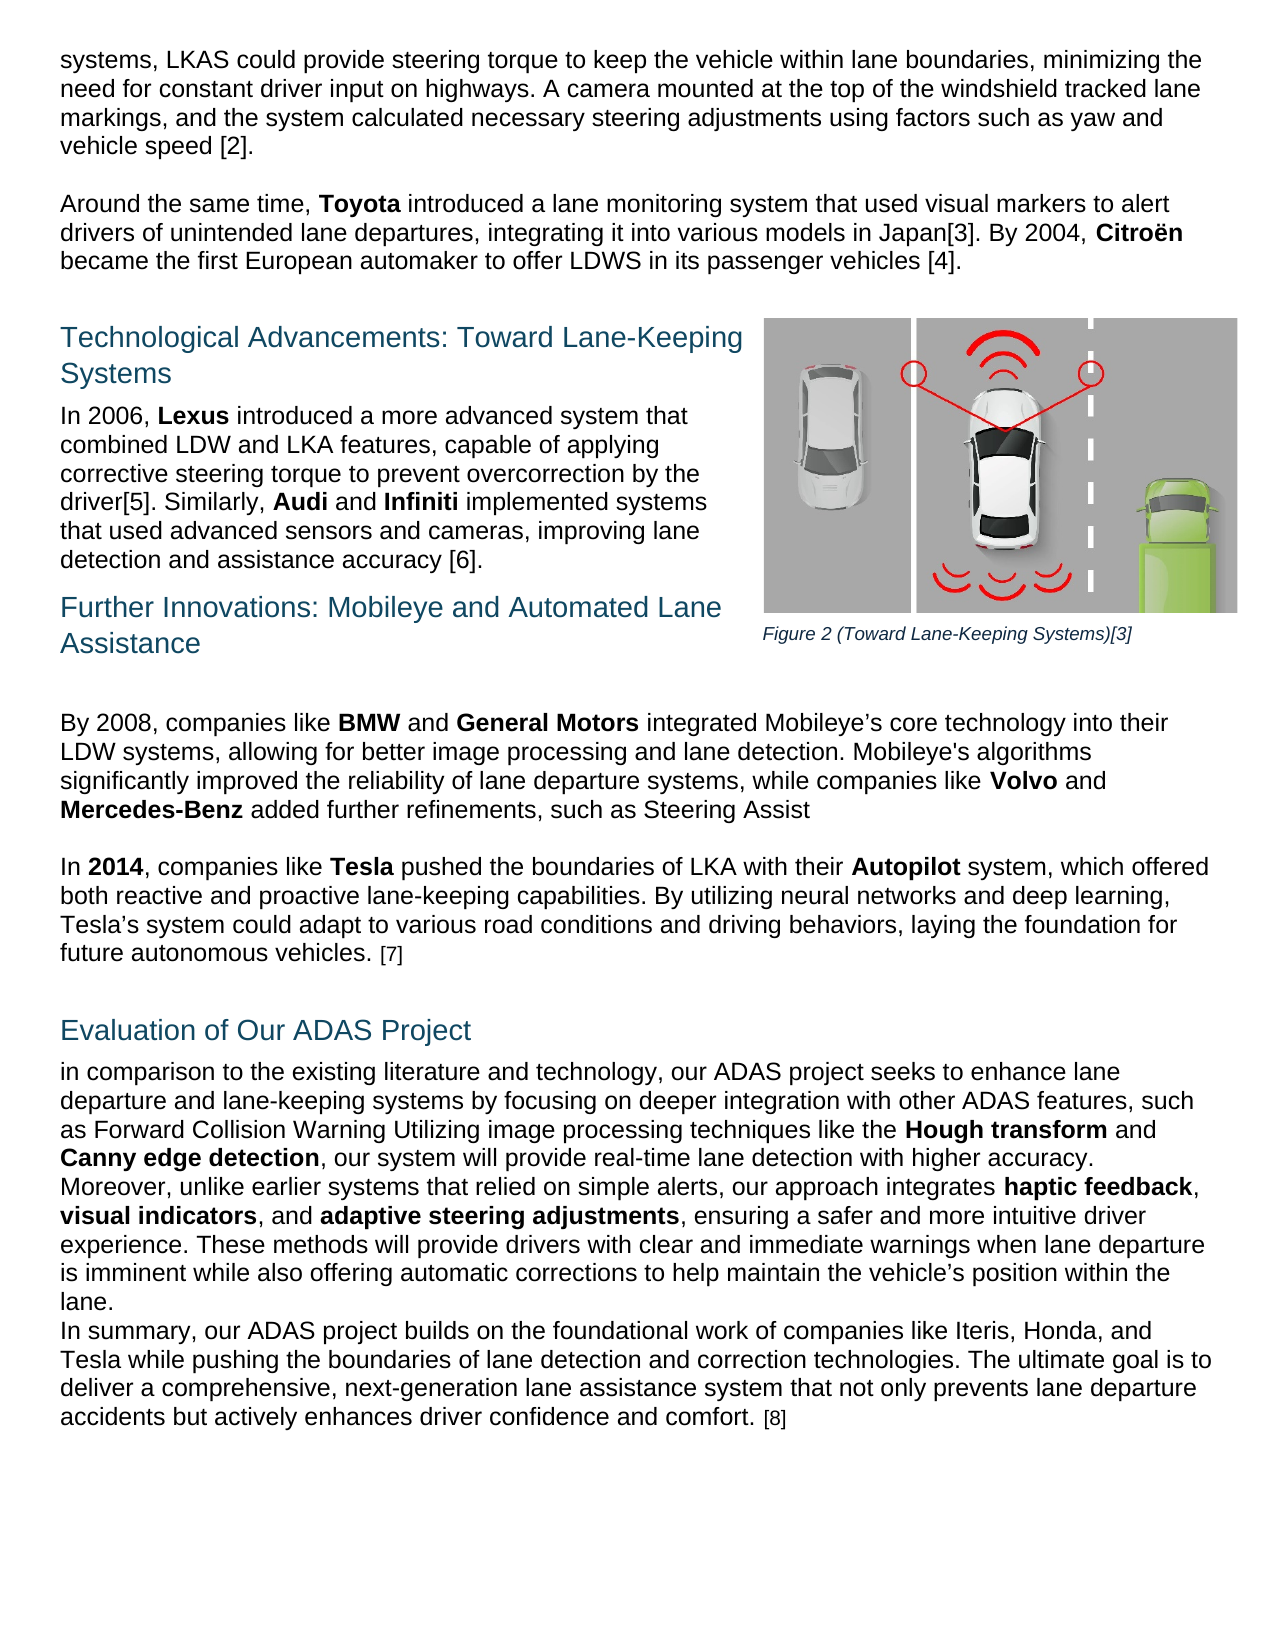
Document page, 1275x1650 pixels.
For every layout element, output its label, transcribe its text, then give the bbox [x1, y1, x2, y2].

picture [762, 318, 1238, 612]
text In 2014, companies like Tesla pushed the boundaries of LKA with their Autopilot system, which offered both reactive and proactive lane-keeping capabilities. By utilizing neural networks and deep learning, Tesla’s system could adapt to various road conditions and driving behaviors, laying the foundation for future autonomous vehicles. [7] [60, 852, 1215, 967]
text in comparison to the existing literature and technology, our ADAS project seeks to enhance lane departure and lane-keeping systems by focusing on deeper integration with other ADAS features, such as Forward Collision Warning Utilizing image processing techniques like the Hough transform and Canny edge detection, our system will provide real-time lane detection with higher accuracy. [60, 1057, 1215, 1172]
subtitle Further Innovations: Mobileye and Automated Lane Assistance [60, 590, 1215, 660]
text Moreover, unlike earlier systems that relied on simple alerts, our approach integrates haptic feedback, visual indicators, and adaptive steering adjustments, ensuring a safer and more intuitive driver experience. These methods will provide drivers with clear and immediate warnings when lane departure is imminent while also offering automatic corrections to help maintain the vehicle’s position within the lane. [60, 1172, 1215, 1316]
text In summary, our ADAS project builds on the foundational work of companies like Iteris, Honda, and Tesla while pushing the boundaries of lane detection and correction technologies. The ultimate goal is to deliver a comprehensive, next-generation lane assistance system that not only prevents lane departure accidents but actively enhances driver confidence and comfort. [8] [60, 1316, 1215, 1431]
text Around the same time, Toyota introduced a lane monitoring system that used visual markers to alert drivers of unintended lane departures, integrating it into various models in Japan[3]. By 2004, Citroën became the first European automaker to offer LDWS in its passenger vehicles [4]. [60, 189, 1215, 275]
subtitle Evaluation of Our ADAS Project [60, 1013, 1215, 1046]
text In 2006, Lexus introduced a more advanced system that combined LDW and LKA features, capable of applying corrective steering torque to prevent overcorrection by the driver[5]. Similarly, Audi and Infiniti implemented systems that used advanced sensors and cameras, improving lane detection and assistance accuracy [6]. [60, 401, 762, 573]
subtitle Technological Advancements: Toward Lane-Keeping Systems [60, 320, 762, 390]
text By 2008, companies like BMW and General Motors integrated Mobileye’s core technology into their LDW systems, allowing for better image processing and lane detection. Mobileye's algorithms significantly improved the reliability of lane departure systems, while companies like Volvo and Mercedes-Benz added further refinements, such as Steering Assist [60, 671, 1215, 823]
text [60, 45, 1215, 160]
